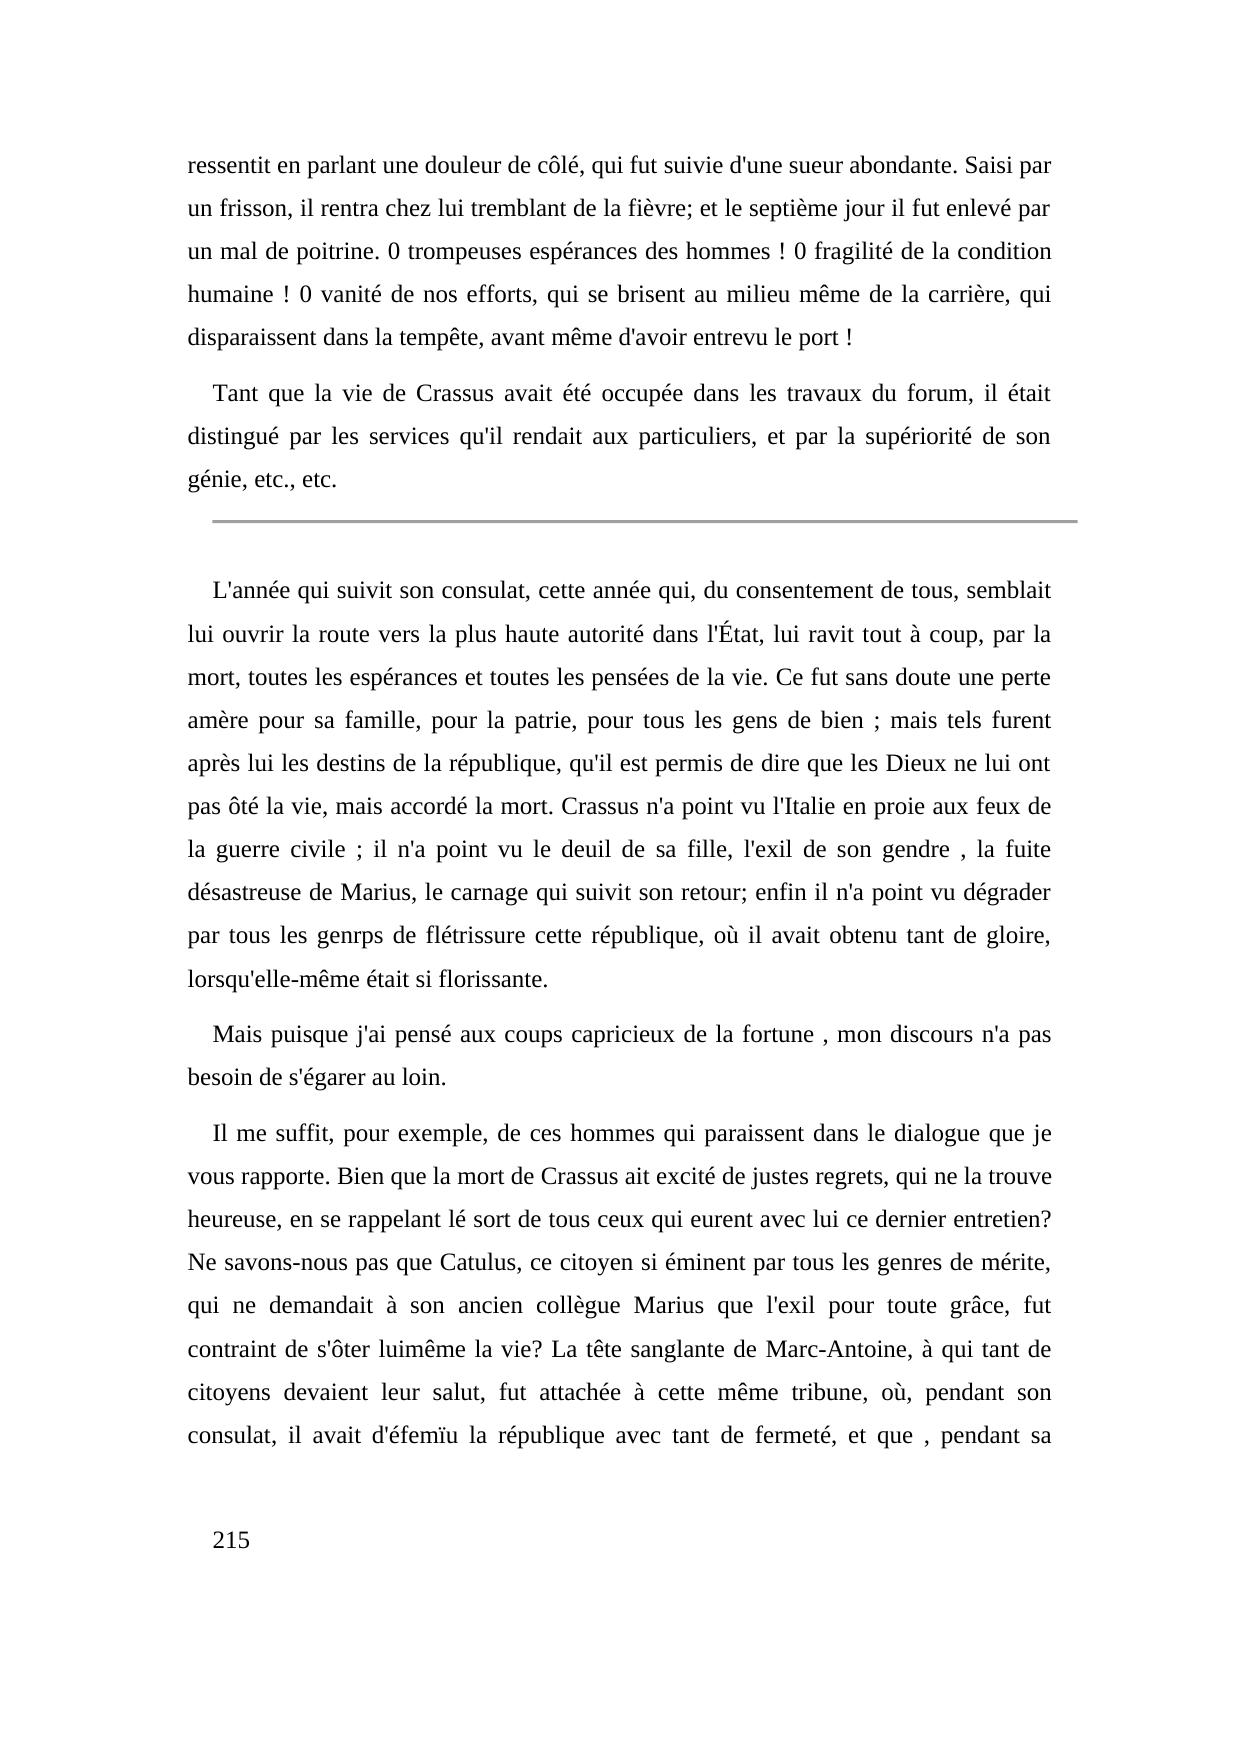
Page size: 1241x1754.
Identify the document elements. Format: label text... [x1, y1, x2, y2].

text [187, 150, 1053, 351]
text L'année qui suivit son consulat, cette année qui, du consentement de tous, semblait lui ouvrir la route vers la plus haute autorité dans l'État, lui ravit tout à coup, par la mort, toutes les espérances et toutes les pensées de la vie. Ce fut sans doute une perte amère pour sa famille, pour la patrie, pour tous les gens de bien ; mais tels furent après lui les destins de la république, qu'il est permis de dire que les Dieux ne lui ont pas ôté la vie, mais accordé la mort. Crassus n'a point vu l'Italie en proie aux feux de la guerre civile ; il n'a point vu le deuil de sa fille, l'exil de son gendre , la fuite désastreuse de Marius, le carnage qui suivit son retour; enfin il n'a point vu dégrader par tous les genrps de flétrissure cette république, où il avait obtenu tant de gloire, lorsqu'elle-même était si florissante. [187, 576, 1053, 992]
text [187, 1118, 1053, 1449]
text Tant que la vie de Crassus avait été occupée dans les travaux du forum, il était distingué par les services qu'il rendait aux particuliers, et par la supériorité de son génie, etc., etc. [187, 378, 1053, 493]
text Mais puisque j'ai pensé aux coups capricieux de la fortune , mon discours n'a pas besoin de s'égarer au loin. [187, 1019, 1053, 1091]
